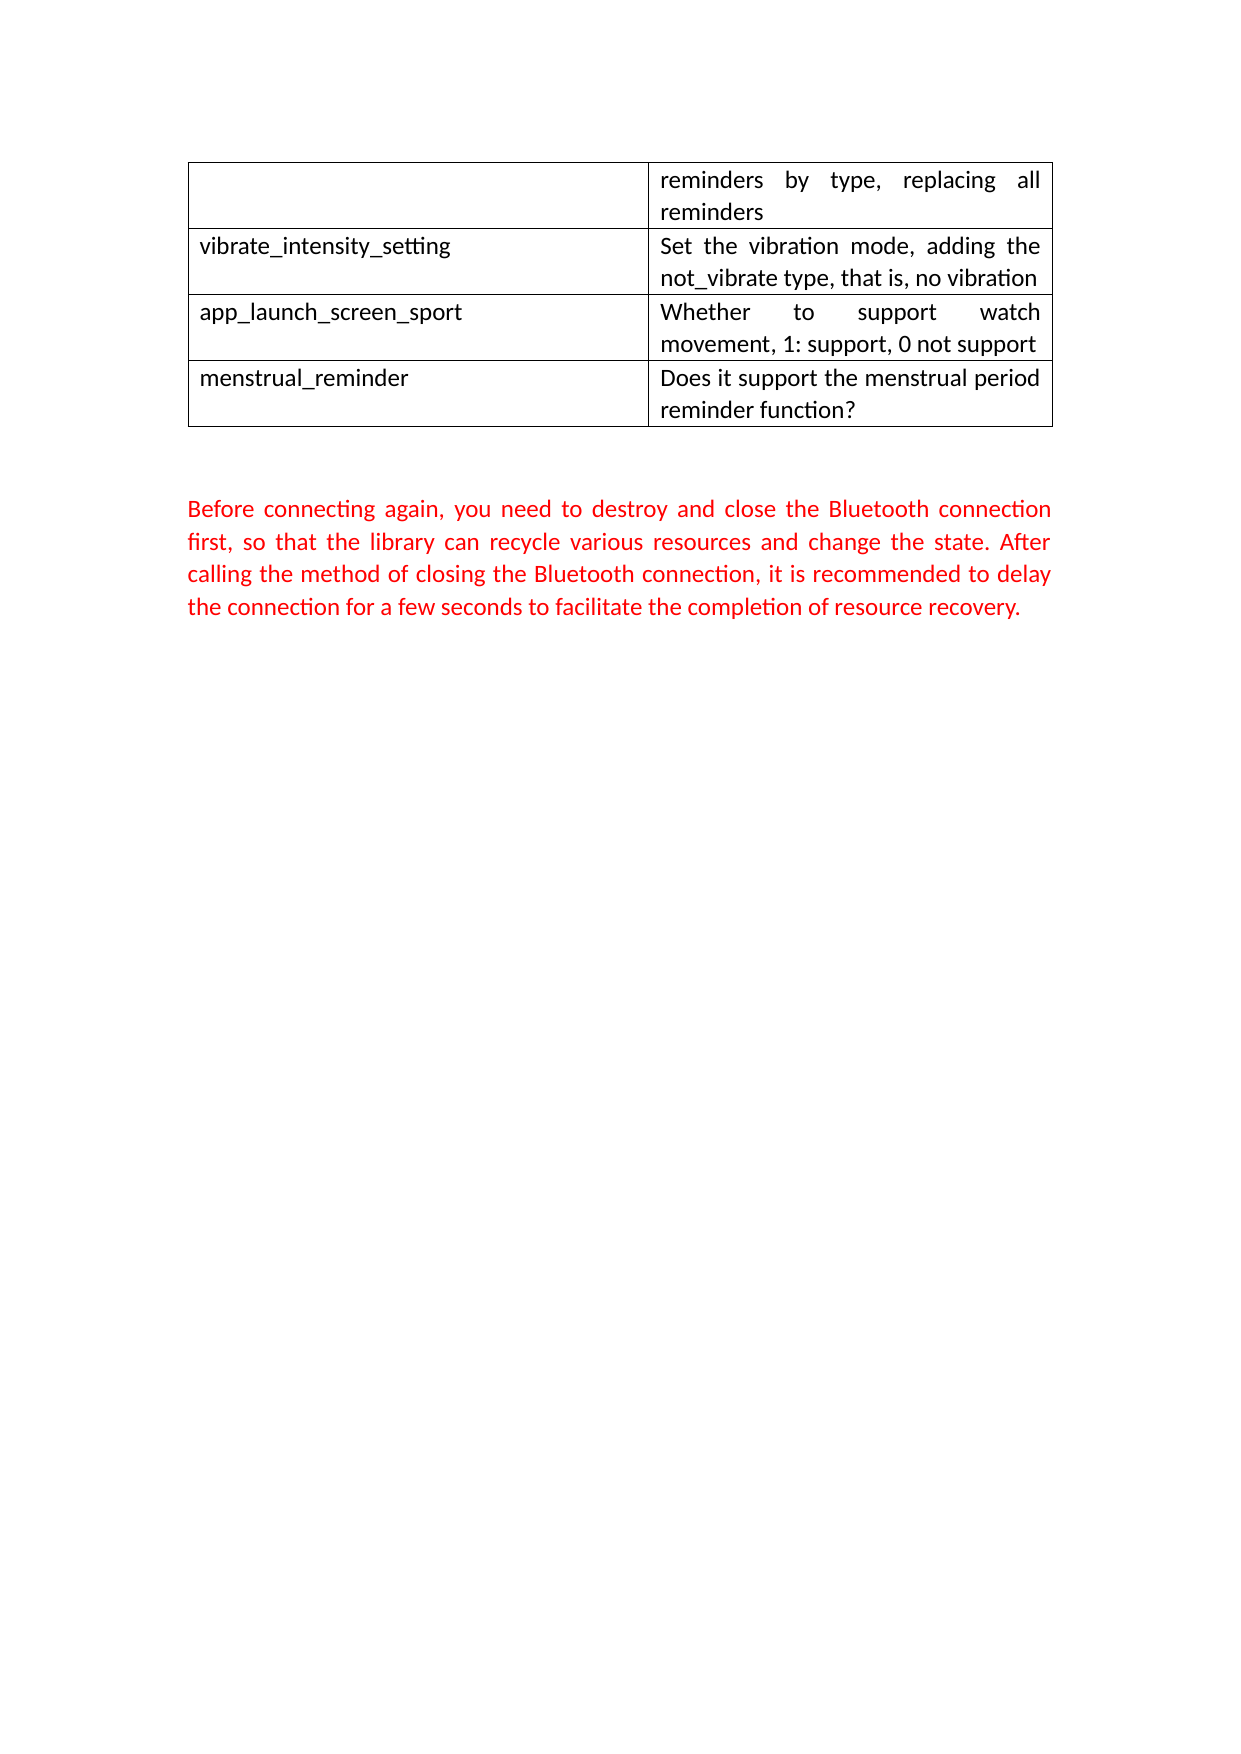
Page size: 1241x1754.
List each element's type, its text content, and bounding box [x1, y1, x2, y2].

table_cell app_launch_screen_sport [189, 295, 648, 360]
table_cell vibrate_intensity_setting [189, 229, 648, 294]
text Before connecting again, you need to destroy and close the Bluetooth connection first, so that the library can recycle various resources and change the state. After calling the method of closing the Bluetooth connection, it is recommended to delay the connection for a few seconds to facilitate the completion of resource recovery. [187, 492, 1053, 622]
table_cell menstrual_reminder [189, 361, 648, 426]
table_cell Whether to support watch movement, 1: support, 0 not support [649, 295, 1052, 360]
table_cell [189, 163, 648, 228]
table_cell Does it support the menstrual period reminder function? [649, 361, 1052, 426]
table_cell Set the vibration mode, adding the not_vibrate type, that is, no vibration [649, 229, 1052, 294]
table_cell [649, 163, 1052, 228]
